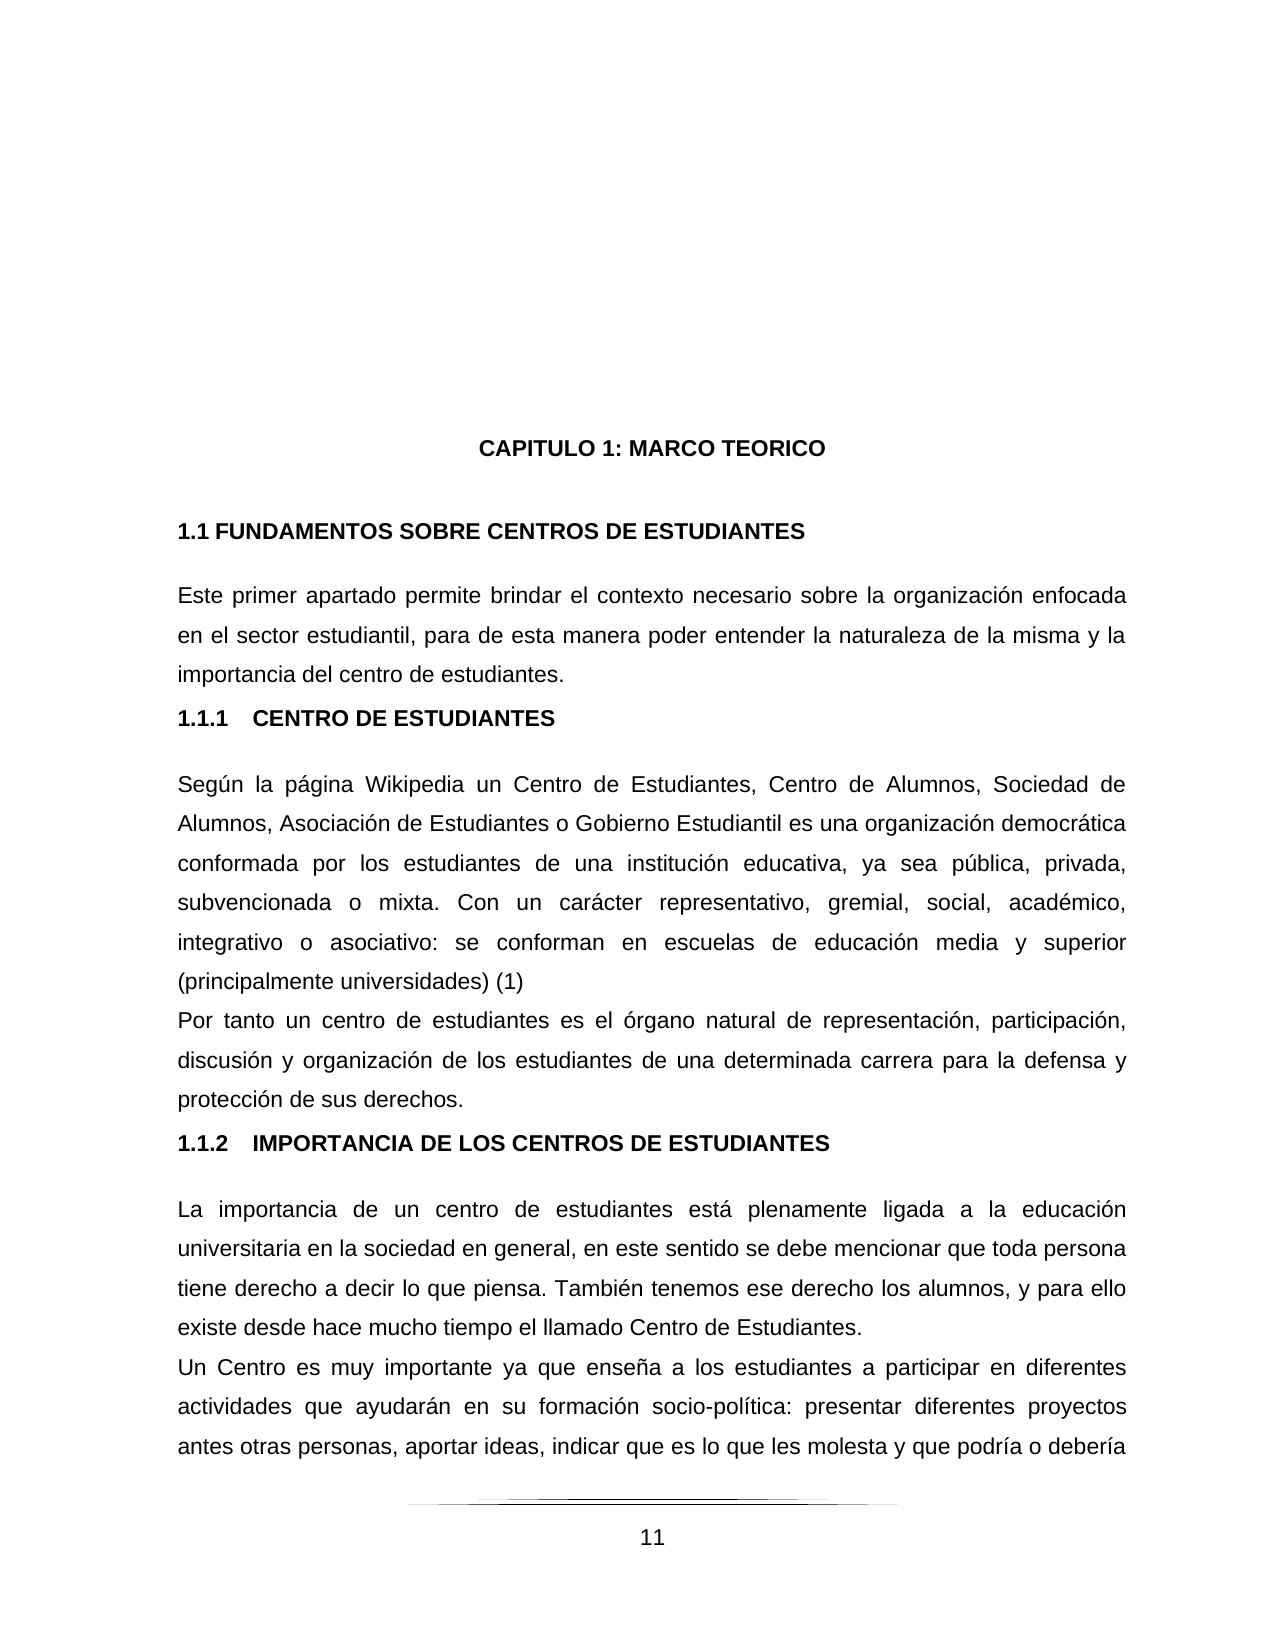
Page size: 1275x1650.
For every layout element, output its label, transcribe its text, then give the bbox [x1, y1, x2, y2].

subtitle FUNDAMENTOS SOBRE CENTROS DE ESTUDIANTES [177, 518, 1127, 544]
subtitle IMPORTANCIA DE LOS CENTROS DE ESTUDIANTES [177, 1130, 1127, 1156]
text Según la página Wikipedia un Centro de Estudiantes, Centro de Alumnos, Sociedad de Alumnos, Asociación de Estudiantes o Gobierno Estudiantil es una organización democrática conformada por los estudiantes de una institución educativa, ya sea pública, privada, subvencionada o mixta. Con un carácter representativo, gremial, social, académico, integrativo o asociativo: se conforman en escuelas de educación media y superior (principalmente universidades) [177, 771, 1127, 994]
subtitle CENTRO DE ESTUDIANTES [177, 705, 1127, 731]
text La importancia de un centro de estudiantes está plenamente ligada a la educación universitaria en la sociedad en general, en este sentido se debe mencionar que toda persona tiene derecho a decir lo que piensa. También tenemos ese derecho los alumnos, y para ello existe desde hace mucho tiempo el llamado Centro de Estudiantes. [177, 1196, 1127, 1341]
text Por tanto un centro de estudiantes es el órgano natural de representación, participación, discusión y organización de los estudiantes de una determinada carrera para la defensa y protección de sus derechos. [177, 1007, 1127, 1113]
subtitle CAPITULO 1: MARCO TEORICO [177, 434, 1127, 461]
text Este primer apartado permite brindar el contexto necesario sobre la organización enfocada en el sector estudiantil, para de esta manera poder entender la naturaleza de la misma y la importancia del centro de estudiantes. [177, 582, 1127, 687]
